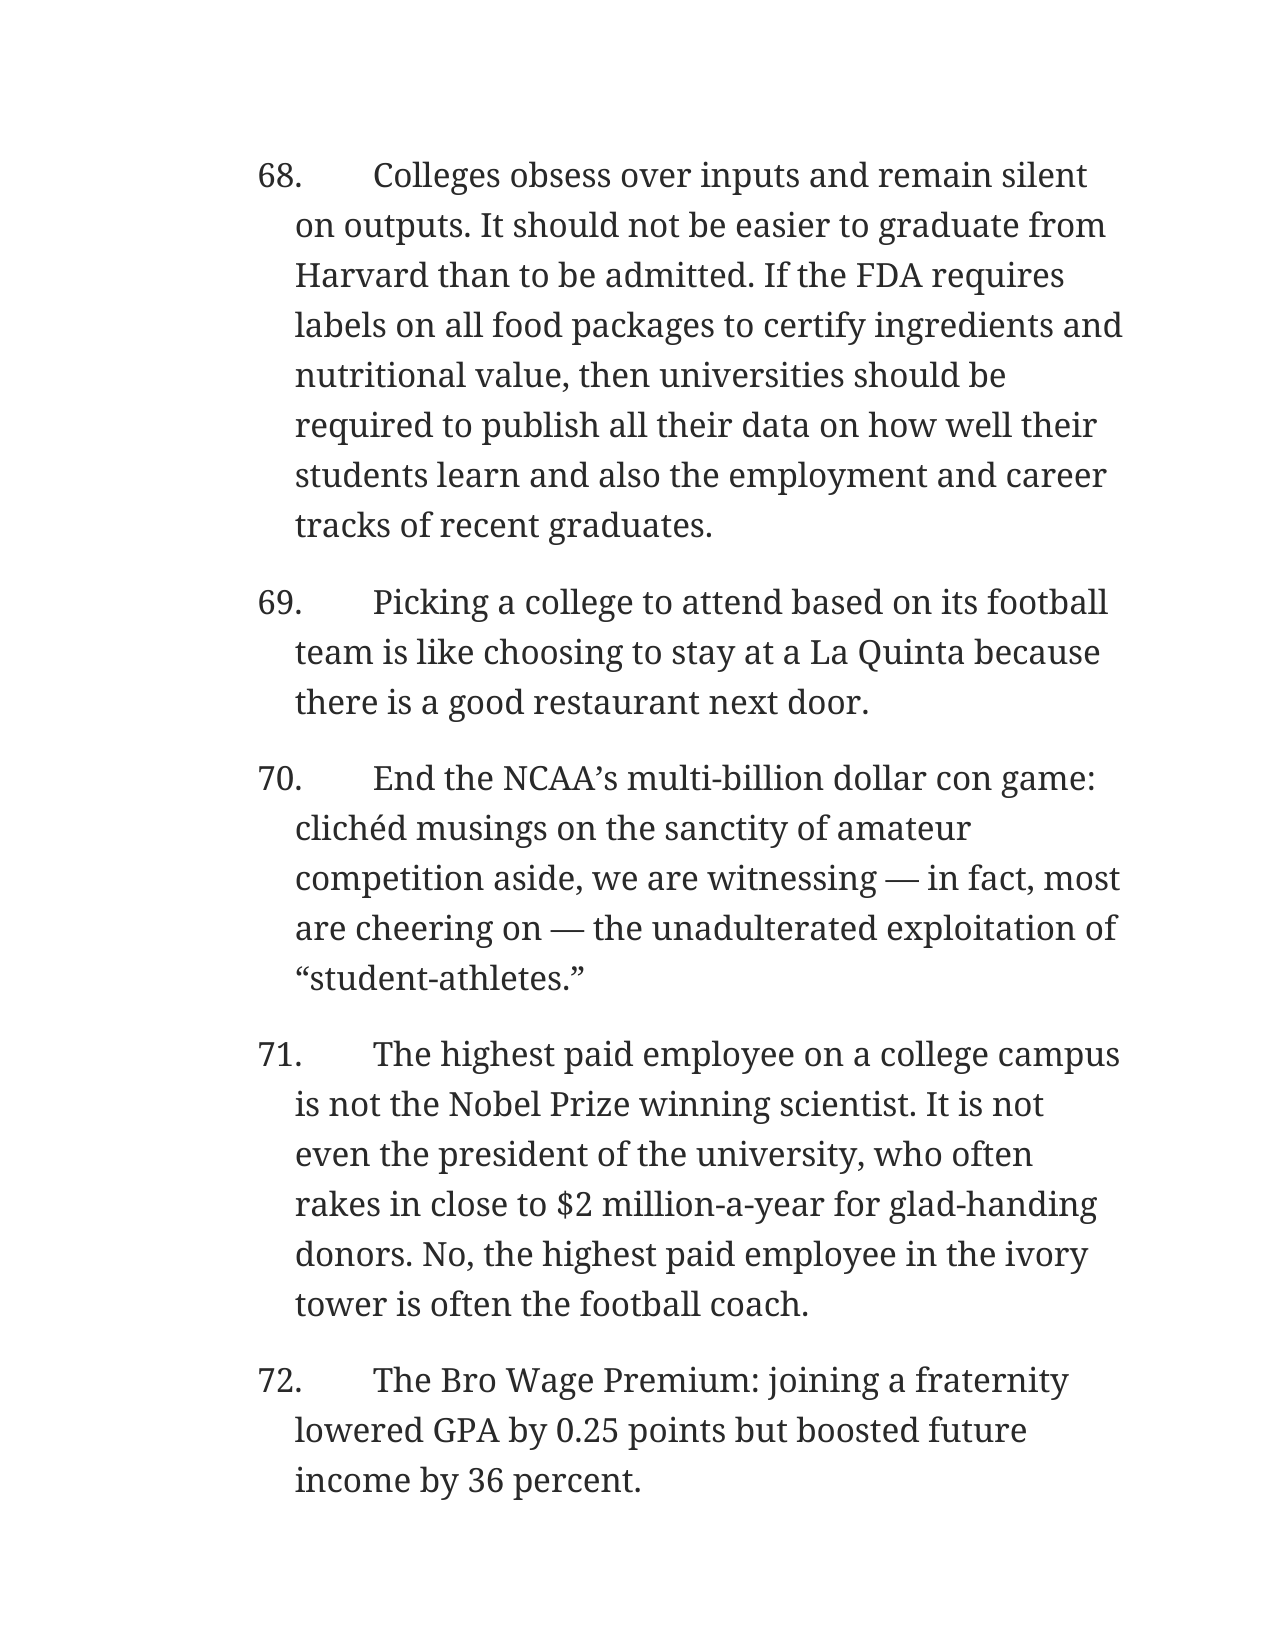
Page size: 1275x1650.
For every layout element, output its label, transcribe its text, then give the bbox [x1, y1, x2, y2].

list End the NCAA’s multi-billion dollar con game: clichéd musings on the sanctity of amateur competition aside, we are witnessing — in fact, most are cheering on — the unadulterated exploitation of “student-athletes.” [257, 750, 1127, 1000]
list The Bro Wage Premium: joining a fraternity lowered GPA by 0.25 points but boosted future income by 36 percent. [257, 1353, 1127, 1503]
list Picking a college to attend based on its football team is like choosing to stay at a La Quinta because there is a good restaurant next door. [257, 574, 1127, 724]
list Colleges obsess over inputs and remain silent on outputs. It should not be easier to graduate from Harvard than to be admitted. If the FDA requires labels on all food packages to certify ingredients and nutritional value, then universities should be required to publish all their data on how well their students learn and also the employment and career tracks of recent graduates. [257, 148, 1127, 548]
list The highest paid employee on a college campus is not the Nobel Prize winning scientist. It is not even the president of the university, who often rakes in close to $2 million-a-year for glad-handing donors. No, the highest paid employee in the ivory tower is often the football coach. [257, 1026, 1127, 1326]
